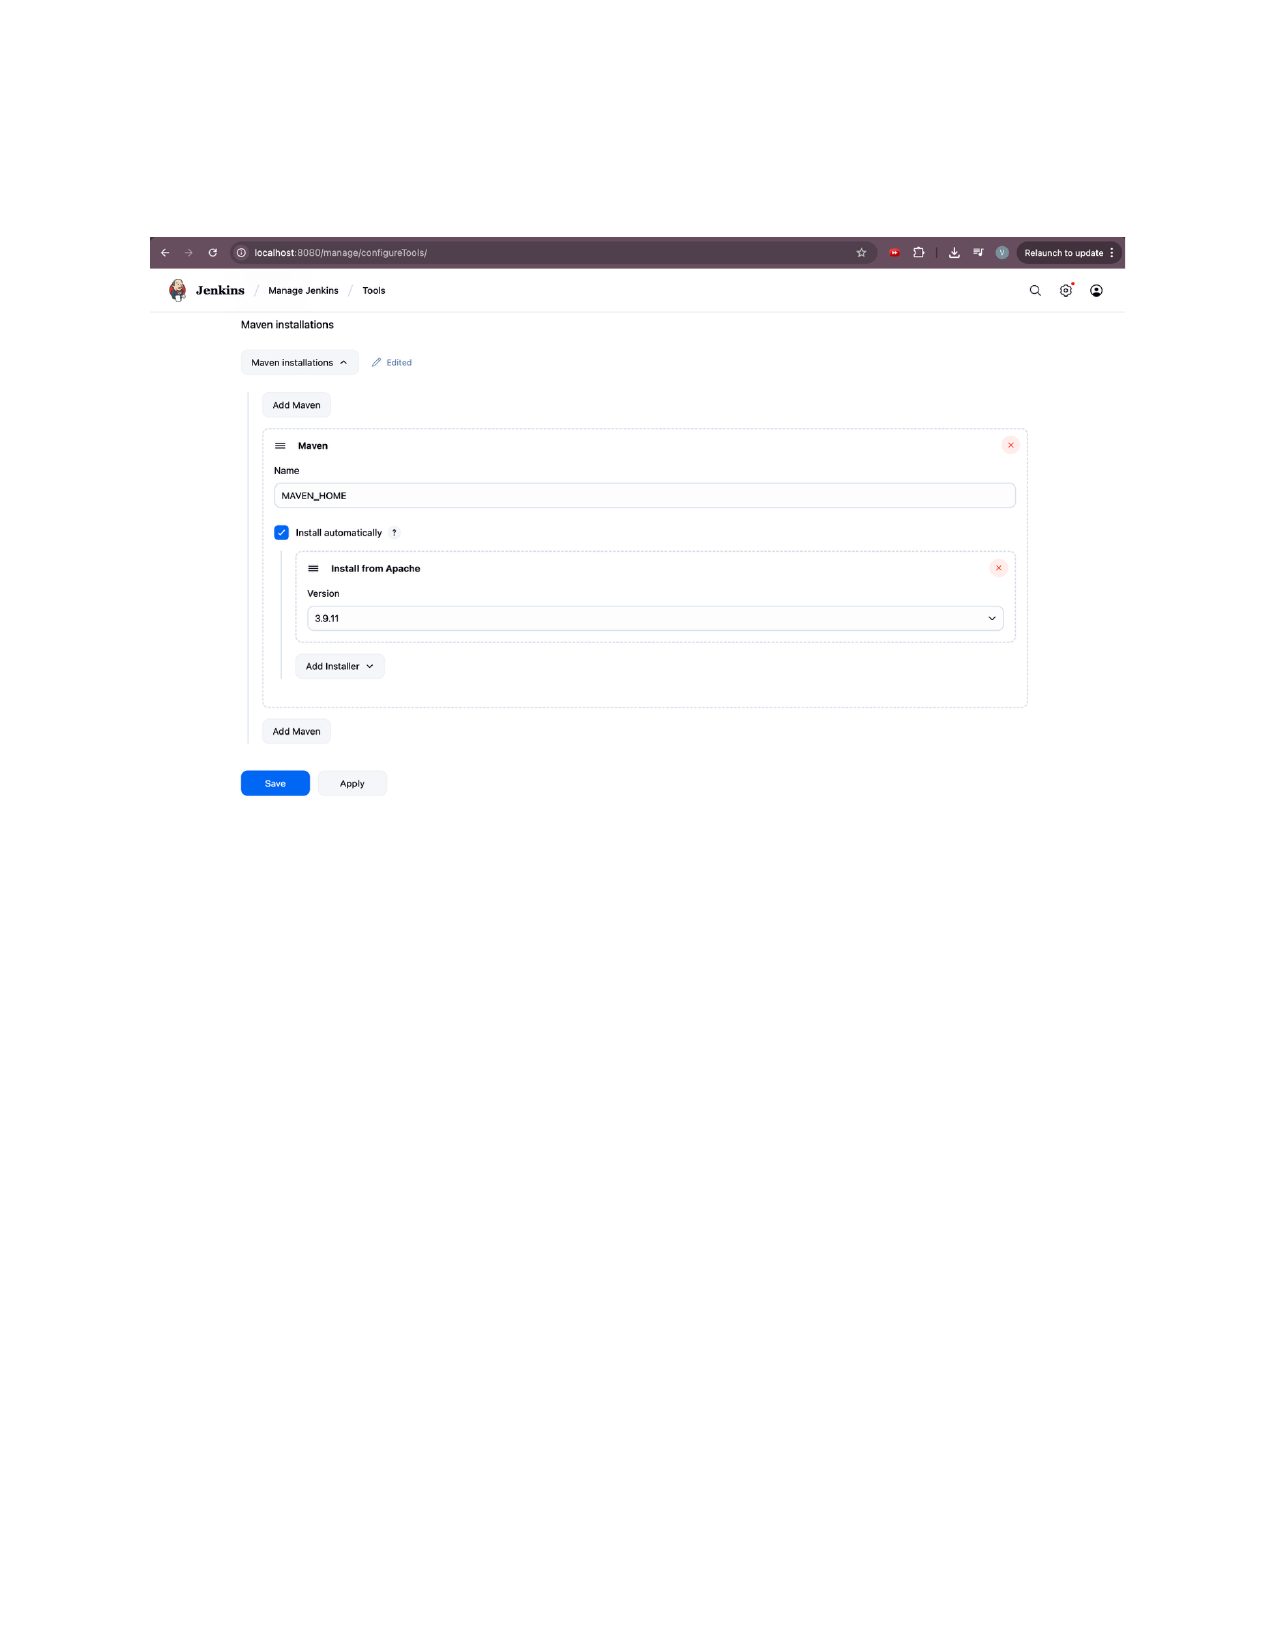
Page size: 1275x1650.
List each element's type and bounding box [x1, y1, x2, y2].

picture [150, 237, 1125, 821]
